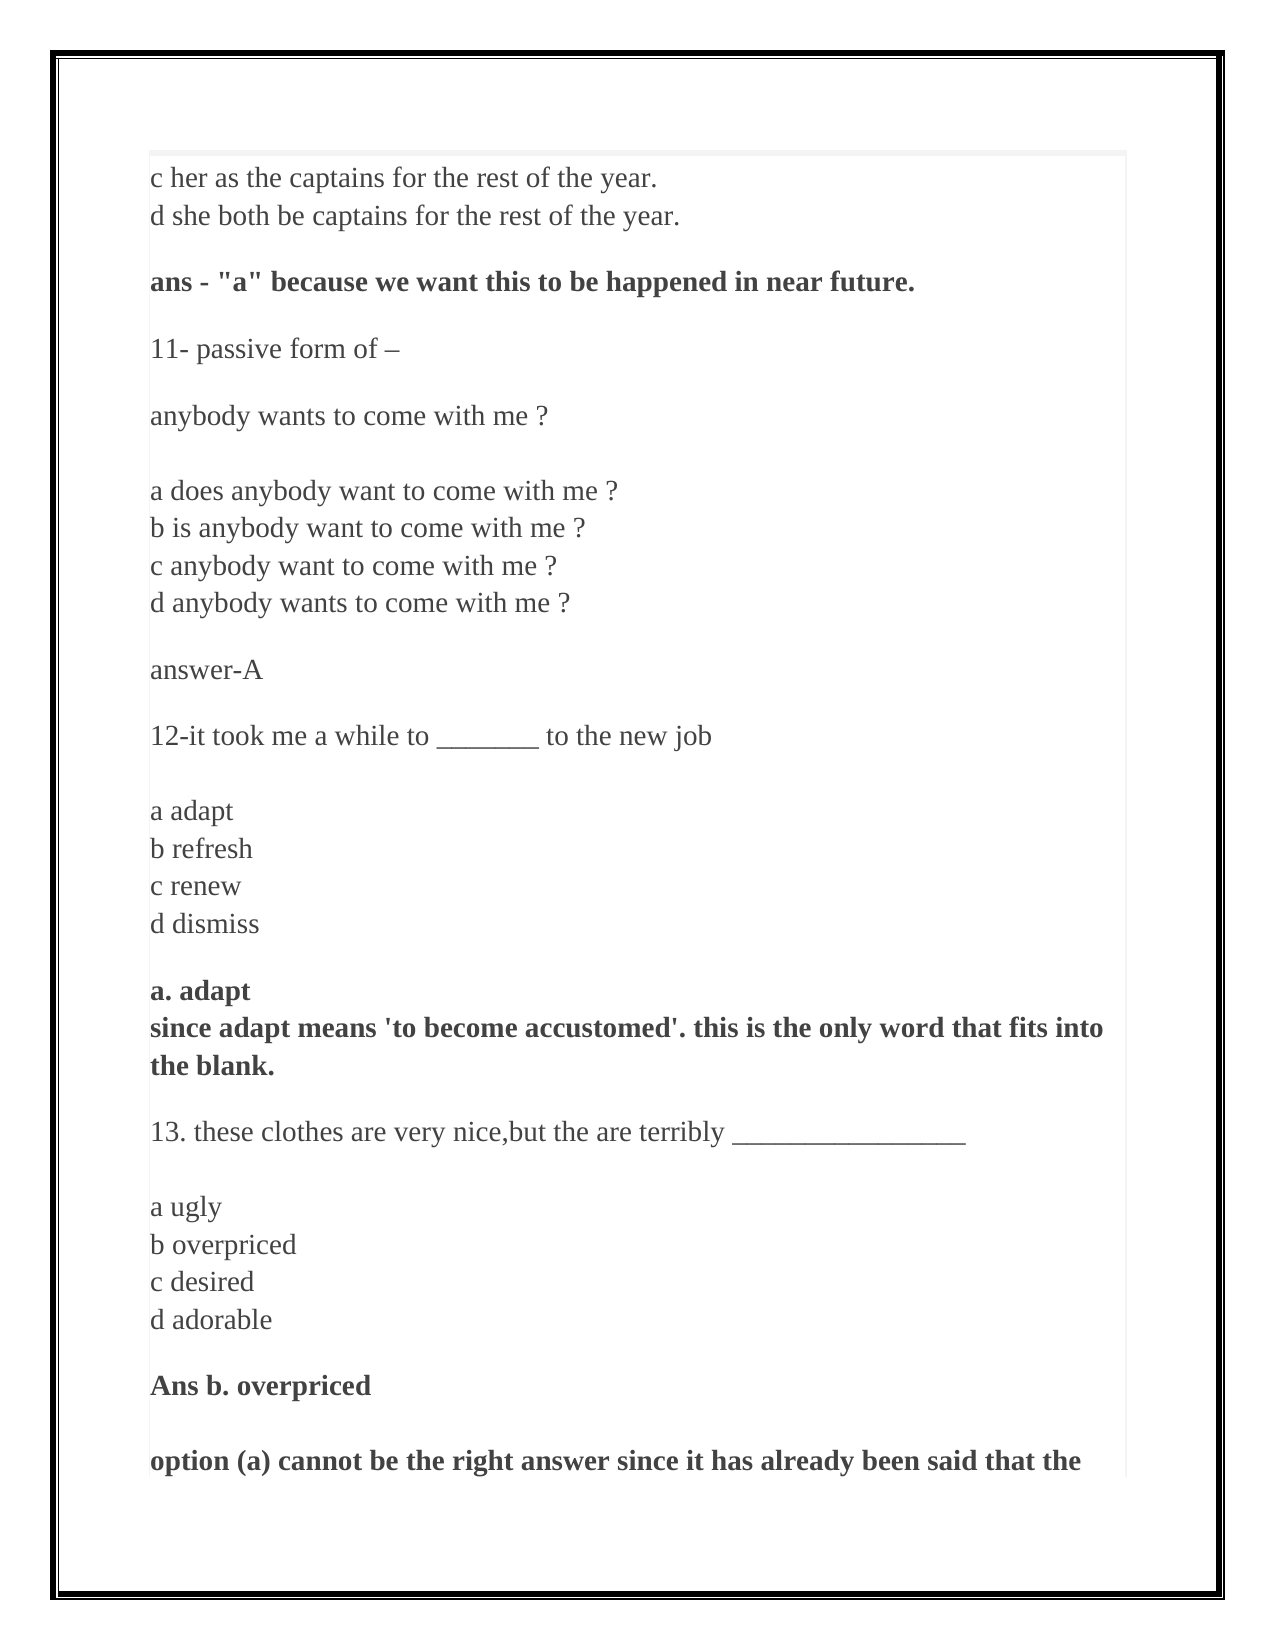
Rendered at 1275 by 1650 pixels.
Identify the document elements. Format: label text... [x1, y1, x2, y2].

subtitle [150, 1358, 1125, 1477]
subtitle ans - "a" because we want this to be happened in near future. [150, 254, 1125, 298]
subtitle 13. these clothes are very nice,but the are terribly ________________ a ugly b overpriced c desired d adorable [150, 1104, 1125, 1335]
subtitle 12-it took me a while to _______ to the new job a adapt b refresh c renew d dismiss [150, 708, 1125, 939]
subtitle answer-A [150, 642, 1125, 685]
subtitle anybody wants to come with me ? a does anybody want to come with me ? b is anybody want to come with me ? c anybody want to come with me ? d anybody wants to come with me ? [150, 387, 1125, 619]
subtitle a. adapt since adapt means 'to become accustomed'. this is the only word that fits into the blank. [150, 962, 1125, 1081]
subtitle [150, 156, 1125, 231]
subtitle 11- passive form of – [150, 321, 1125, 364]
